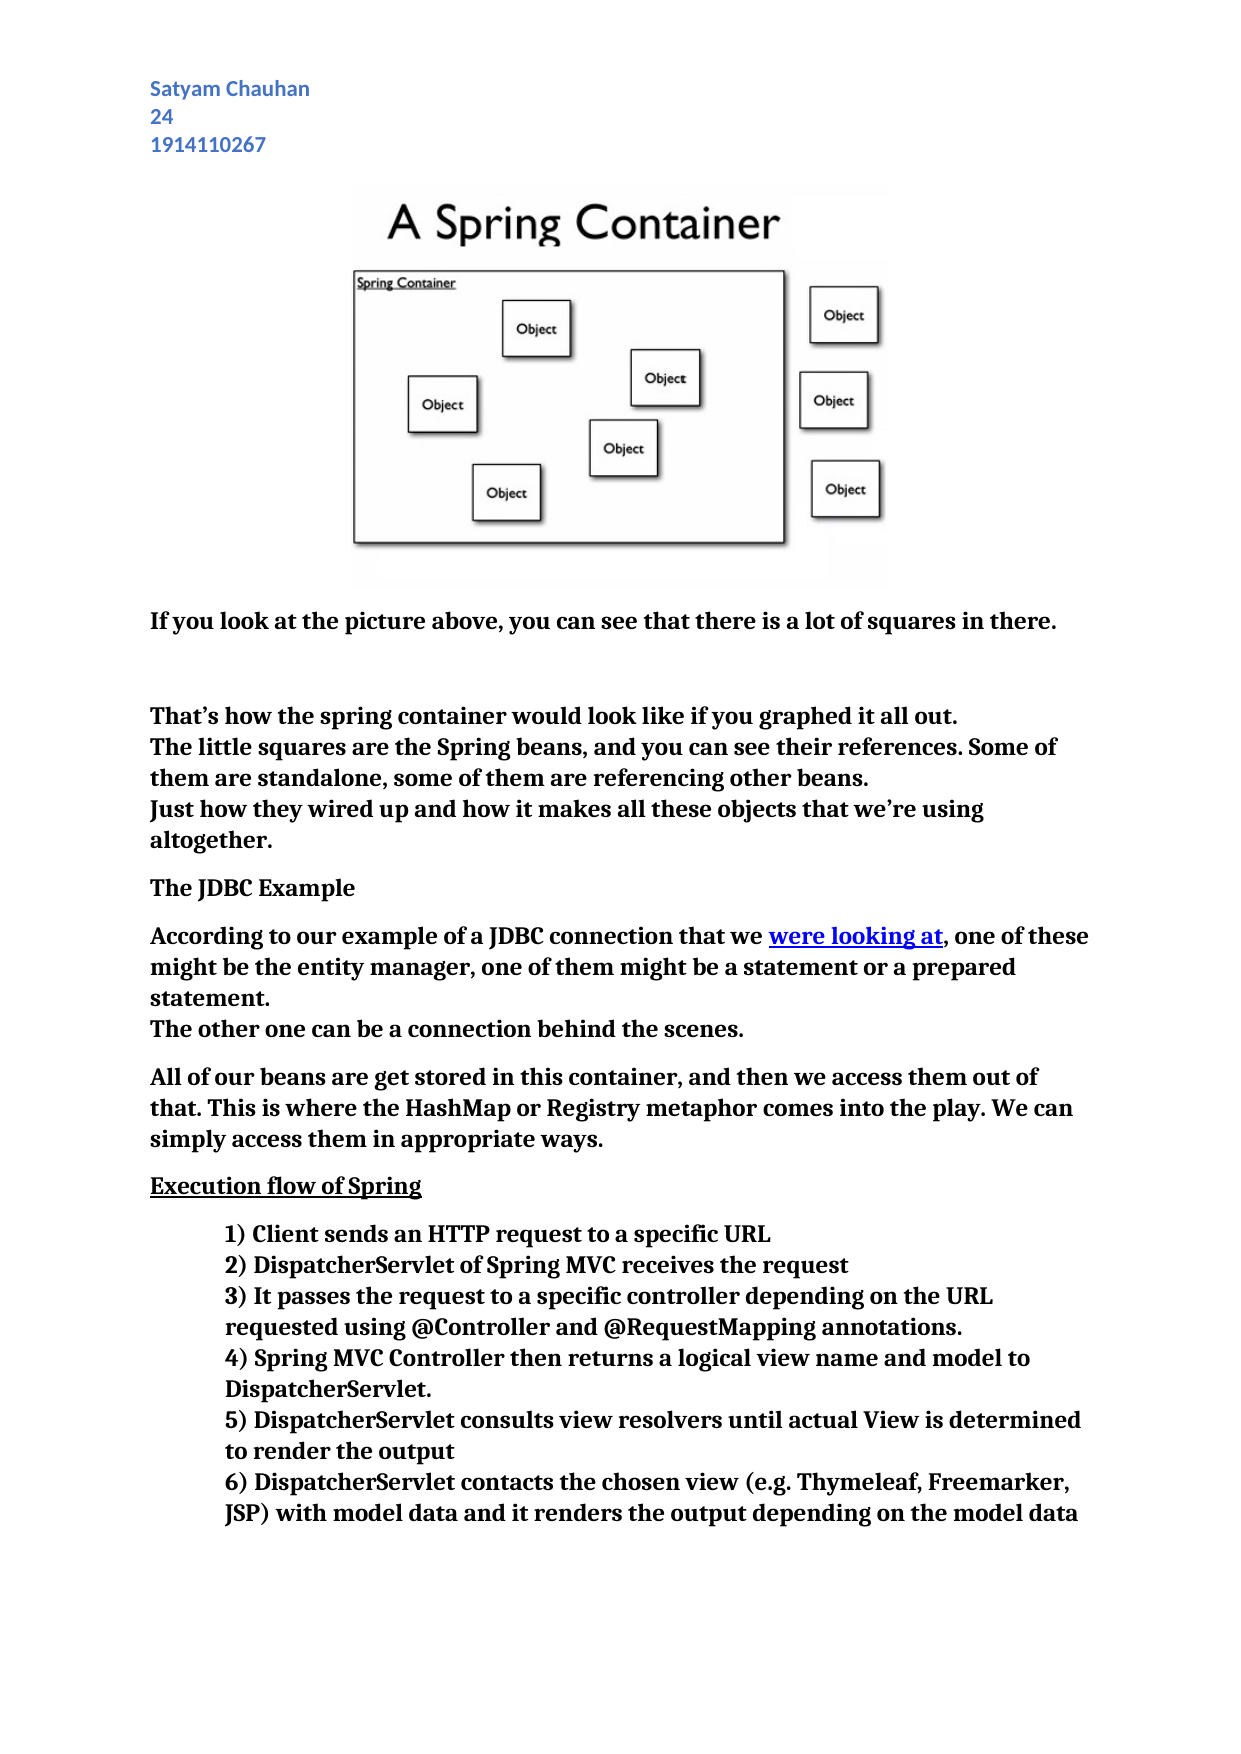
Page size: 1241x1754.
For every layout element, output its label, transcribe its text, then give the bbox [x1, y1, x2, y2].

text Execution flow of Spring [150, 1172, 1090, 1201]
picture [351, 185, 889, 588]
list 1) Client sends an HTTP request to a specific URL 2) DispatcherServlet of Spring MVC receives the request 3) It passes the request to a specific controller depending on the URL requested using @Controller and @RequestMapping annotations. 4) Spring MVC Controller then returns a logical view name and model to DispatcherServlet. 5) DispatcherServlet consults view resolvers until actual View is determined to render the output 6) DispatcherServlet contacts the chosen view (e.g. Thymeleaf, Freemarker, JSP) with model data and it renders the output depending on the model data [225, 1220, 1090, 1528]
text According to our example of a JDBC connection that we were looking at, one of these might be the entity manager, one of them might be a statement or a prepared statement. The other one can be a connection behind the scenes. [150, 922, 1090, 1043]
text All of our beans are get stored in this container, and then we access them out of that. This is where the HashMap or Registry metaphor comes into the play. We can simply access them in appropriate ways. [150, 1062, 1090, 1153]
text The JDBC Example [150, 874, 1090, 903]
text That’s how the spring container would look like if you graphed it all out. The little squares are the Spring beans, and you can see their references. Some of them are standalone, some of them are referencing other beans. Just how they wired up and how it makes all these objects that we’re using altogether. [150, 702, 1090, 855]
text If you look at the picture above, you can see that there is a lot of squares in there. [150, 607, 1090, 635]
